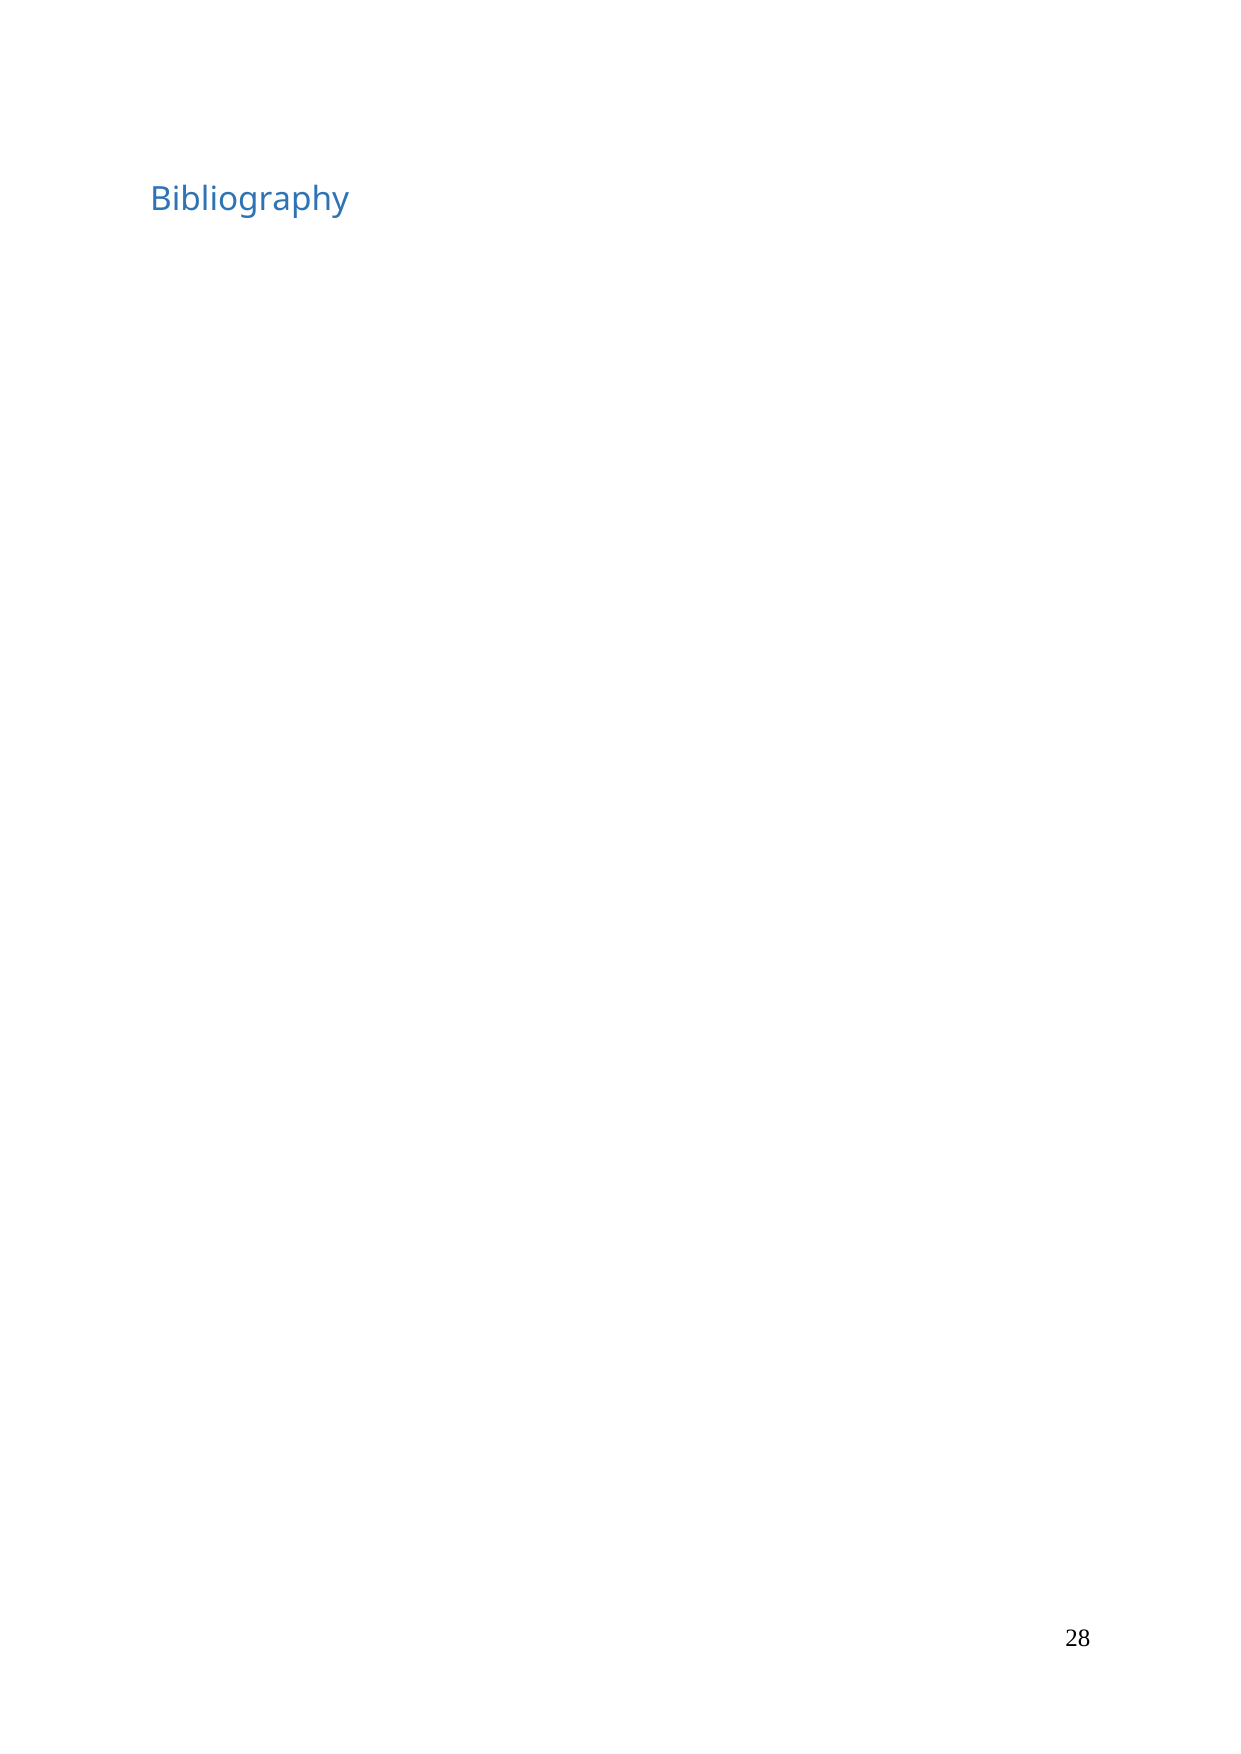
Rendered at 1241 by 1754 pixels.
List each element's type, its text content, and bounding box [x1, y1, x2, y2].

subtitle Bibliography [150, 175, 1090, 220]
